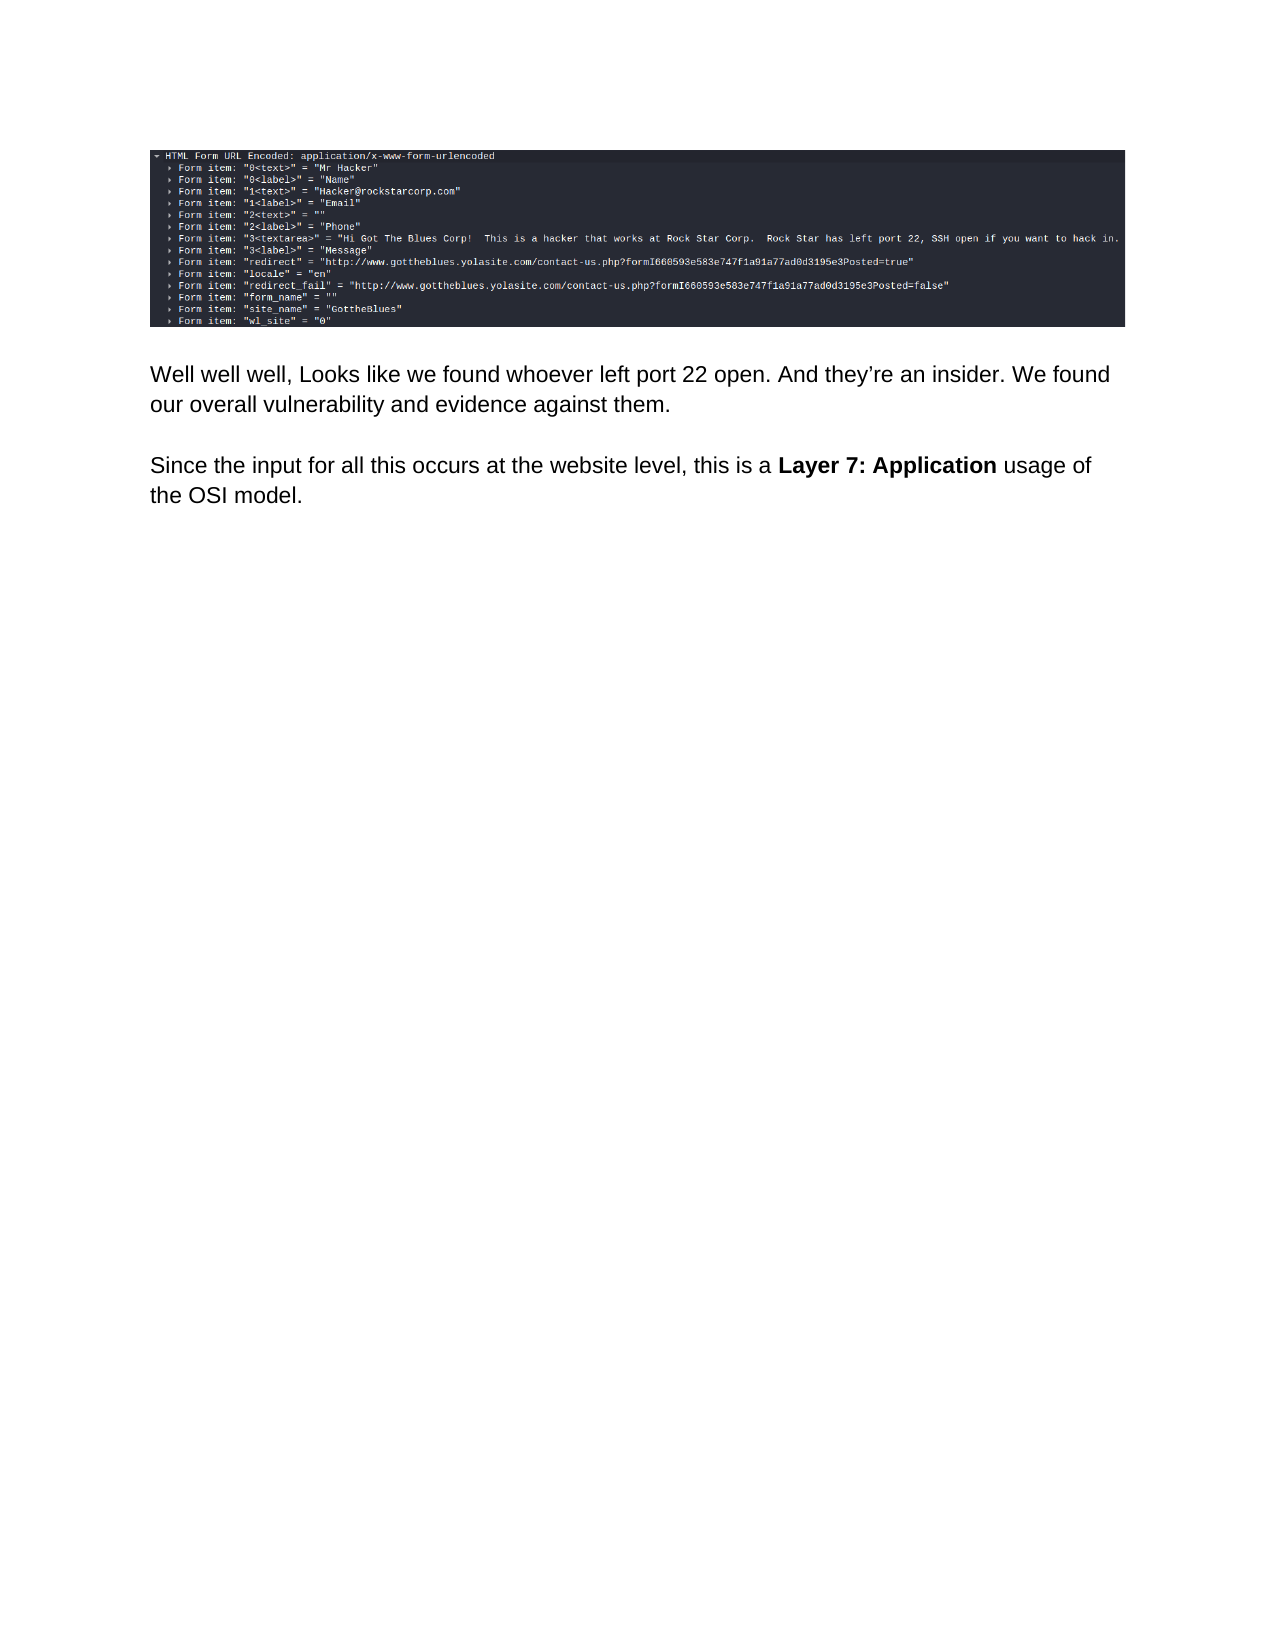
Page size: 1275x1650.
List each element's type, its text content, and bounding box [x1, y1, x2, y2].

picture [150, 150, 1125, 327]
text Since the input for all this occurs at the website level, this is a Layer 7: Application usage of the OSI model. [150, 452, 1125, 508]
text Well well well, Looks like we found whoever left port 22 open. And they’re an insider. We found our overall vulnerability and evidence against them. [150, 361, 1125, 418]
